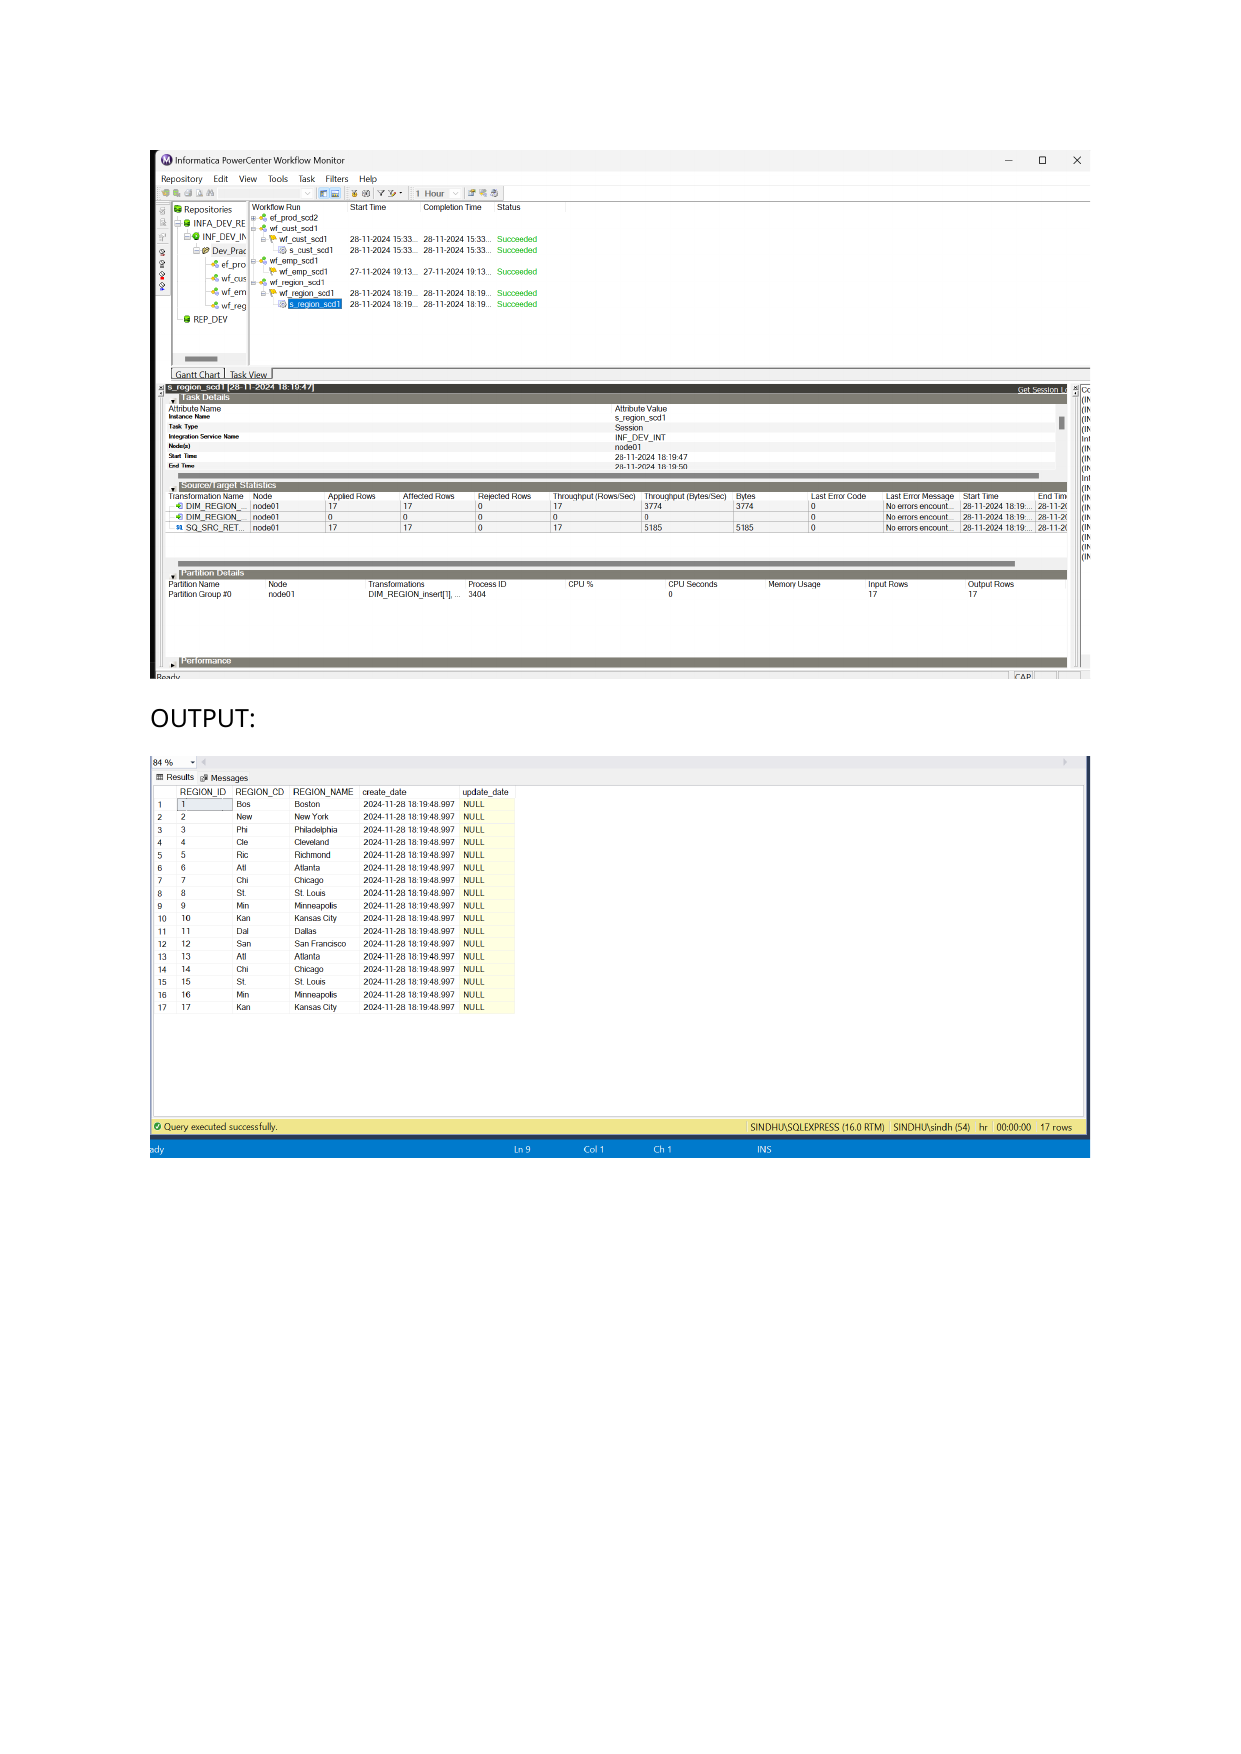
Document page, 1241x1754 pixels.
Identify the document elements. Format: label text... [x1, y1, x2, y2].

text OUTPUT: [150, 701, 1090, 735]
picture [150, 756, 1091, 1158]
picture [150, 150, 1091, 679]
